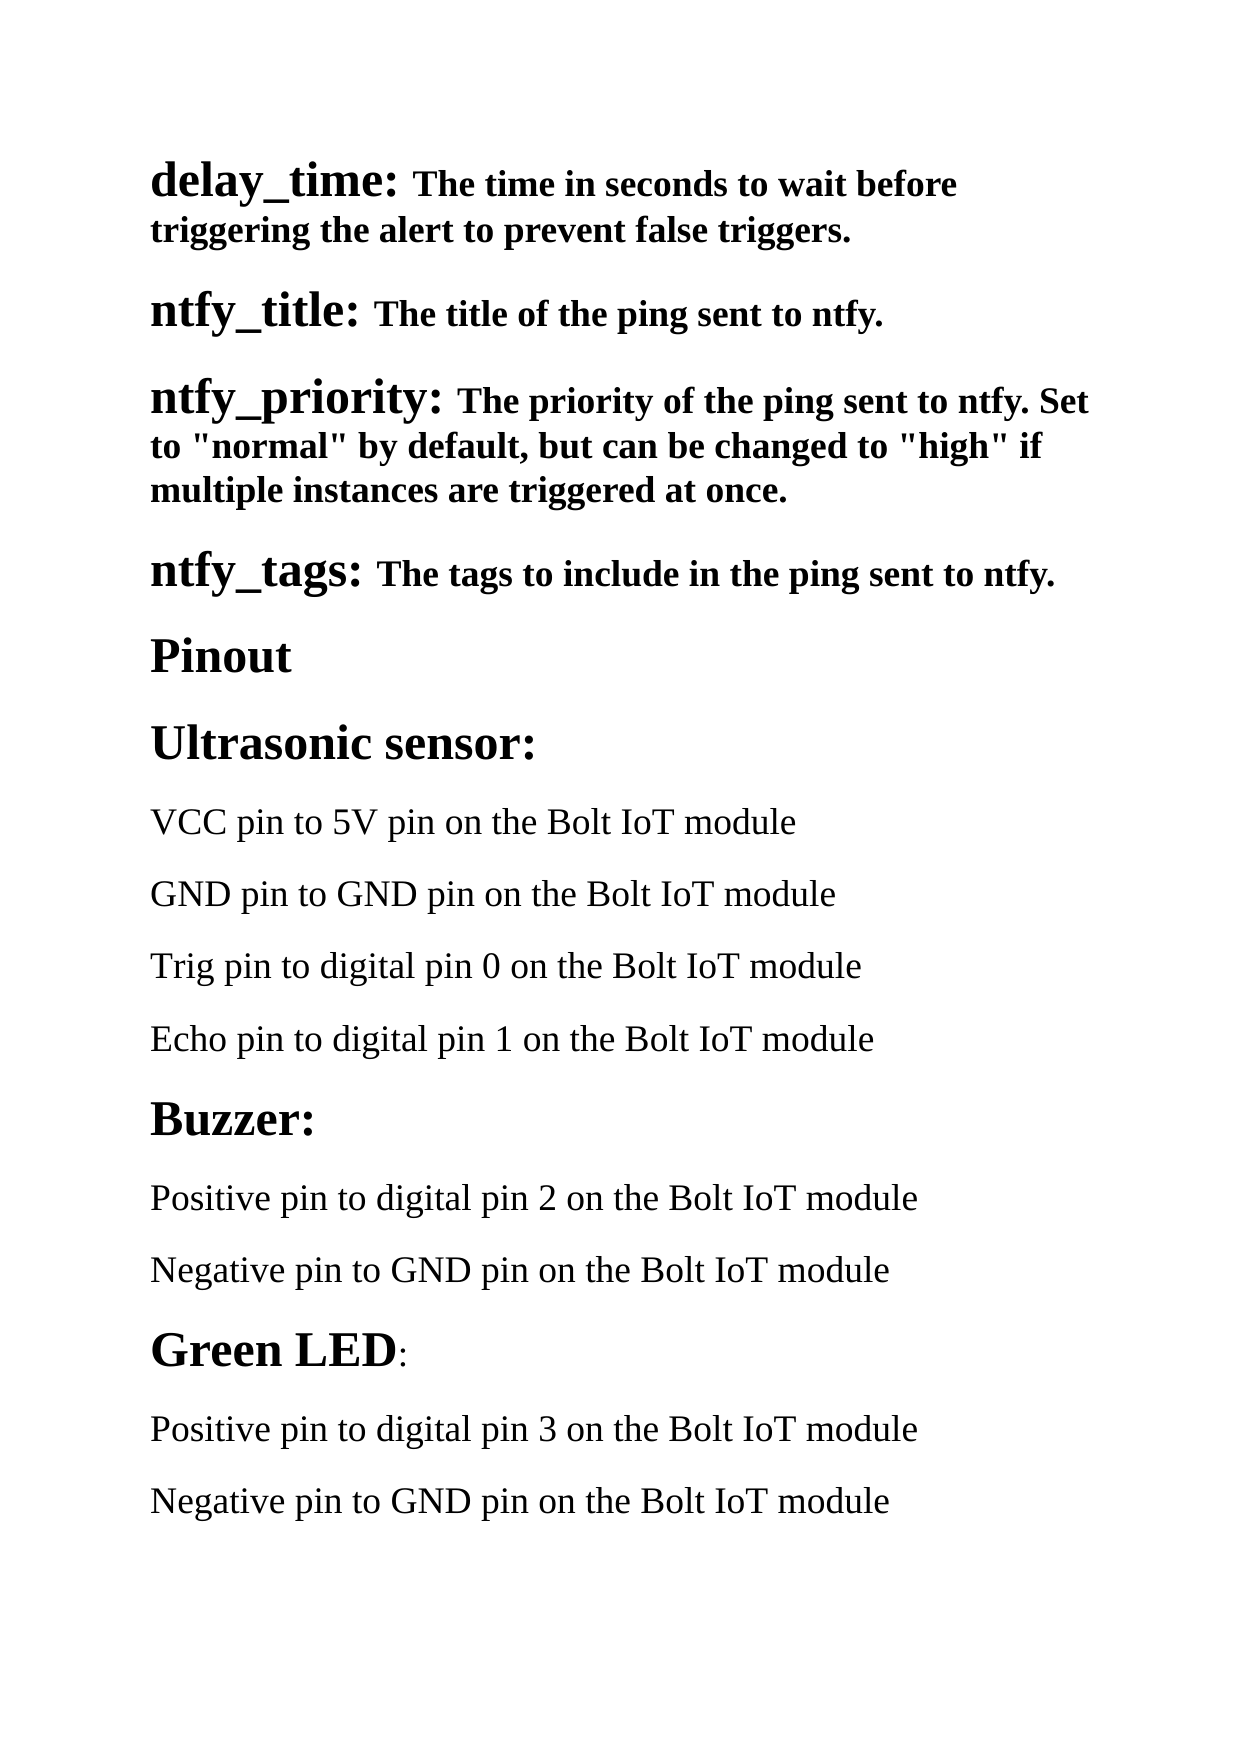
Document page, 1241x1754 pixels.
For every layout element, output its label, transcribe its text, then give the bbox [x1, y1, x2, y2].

subtitle Pinout [150, 626, 1090, 683]
subtitle GND pin to GND pin on the Bolt IoT module [150, 872, 1090, 915]
subtitle Echo pin to digital pin 1 on the Bolt IoT module [150, 1016, 1090, 1059]
subtitle delay_time: The time in seconds to wait before triggering the alert to prevent false triggers. [150, 150, 1090, 251]
subtitle Trig pin to digital pin 0 on the Bolt IoT module [150, 944, 1090, 987]
subtitle Negative pin to GND pin on the Bolt IoT module [150, 1247, 1090, 1291]
subtitle VCC pin to 5V pin on the Bolt IoT module [150, 799, 1090, 842]
subtitle ntfy_tags: The tags to include in the ping sent to ntfy. [150, 539, 1090, 597]
subtitle Ultrasonic sensor: [150, 713, 1090, 770]
subtitle Positive pin to digital pin 2 on the Bolt IoT module [150, 1175, 1090, 1218]
subtitle Buzzer: [150, 1088, 1090, 1146]
subtitle Green LED: [150, 1320, 1090, 1377]
subtitle Negative pin to GND pin on the Bolt IoT module [150, 1479, 1090, 1522]
subtitle ntfy_title: The title of the ping sent to ntfy. [150, 280, 1090, 337]
subtitle Positive pin to digital pin 3 on the Bolt IoT module [150, 1406, 1090, 1449]
subtitle ntfy_priority: The priority of the ping sent to ntfy. Set to "normal" by default, but can be changed to "high" if multiple instances are triggered at once. [150, 366, 1090, 510]
